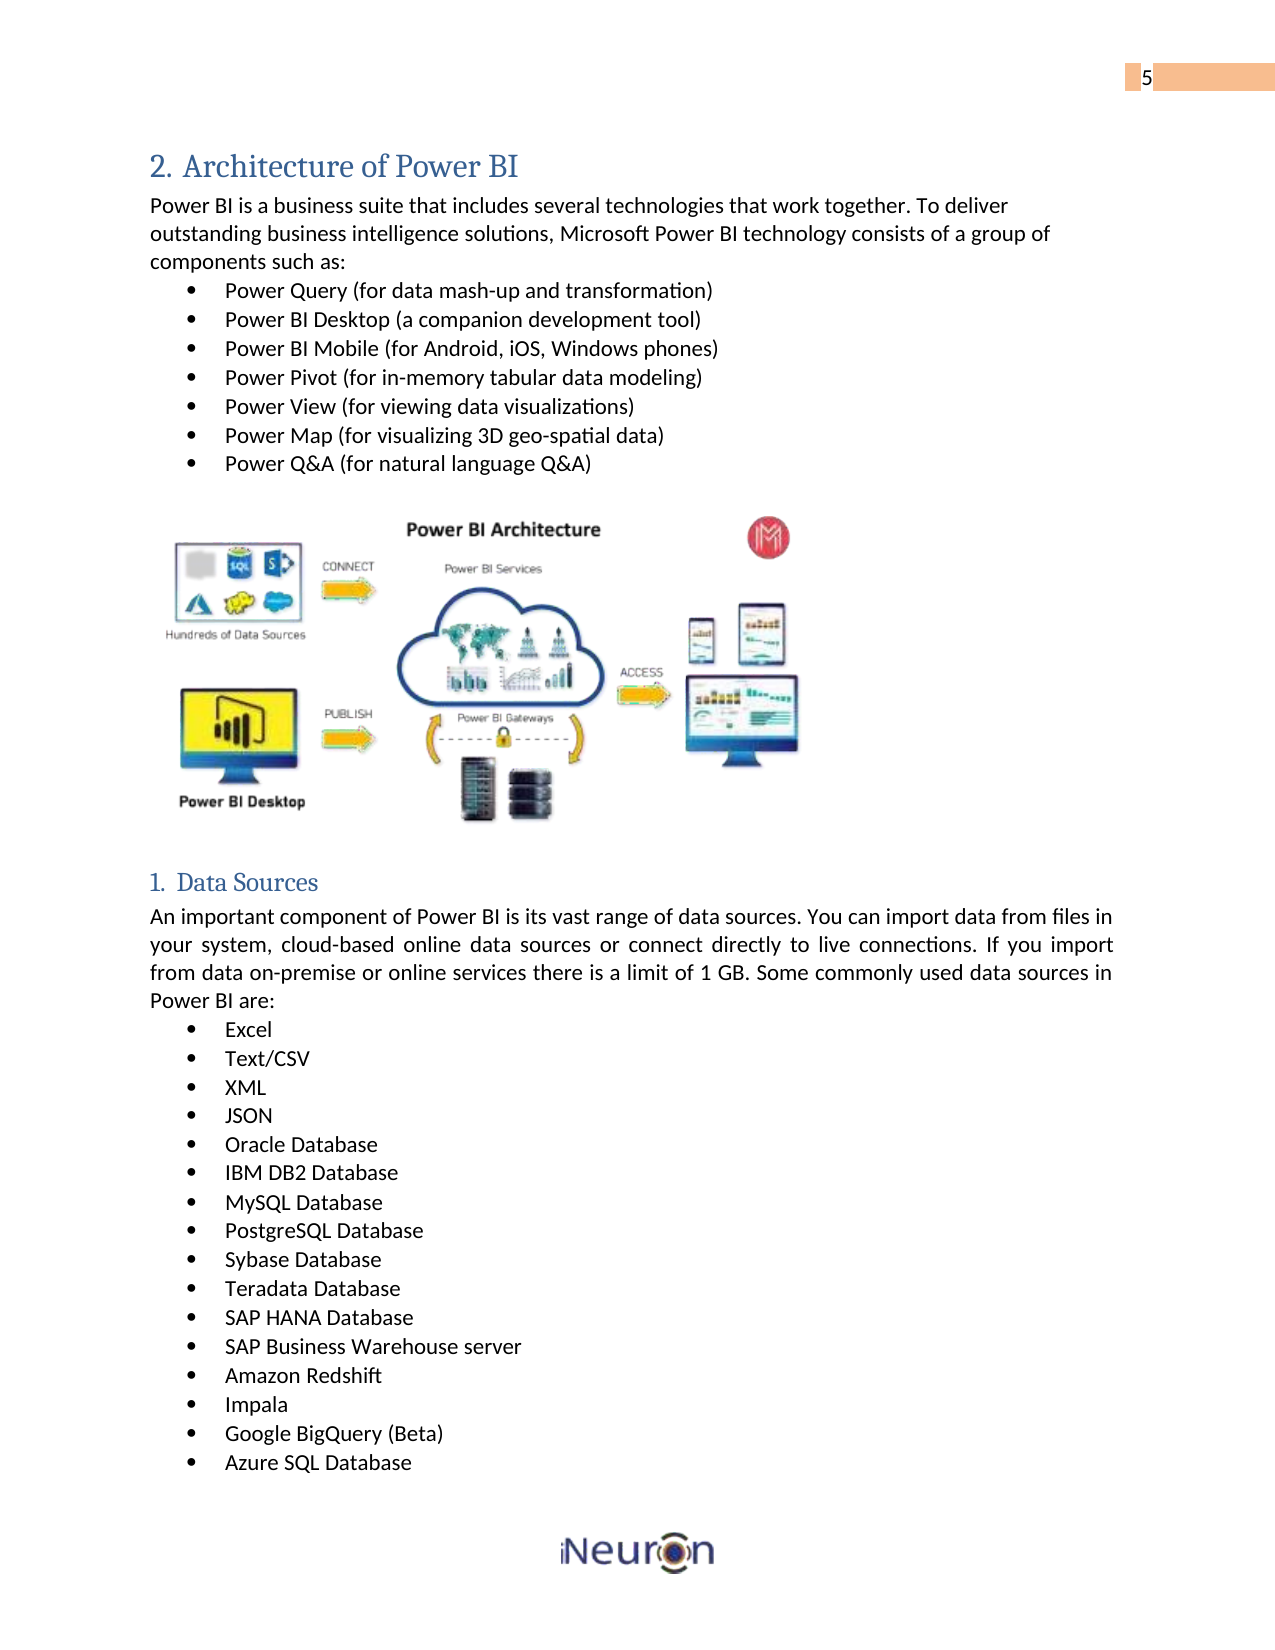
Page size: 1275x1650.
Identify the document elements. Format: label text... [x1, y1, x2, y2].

list PostgreSQL Database [187, 1216, 1135, 1244]
picture [165, 516, 803, 827]
list Text/CSV [187, 1043, 1135, 1072]
list SAP Business Warehouse server [187, 1331, 1135, 1360]
list SAP HANA Database [187, 1302, 1135, 1331]
list Power BI Mobile (for Android, iOS, Windows phones) [187, 333, 1135, 362]
list Power Map (for visualizing 3D geo-spatial data) [187, 420, 1135, 449]
list Google BigQuery (Beta) [187, 1418, 1135, 1447]
list Power Pivot (for in-memory tabular data modeling) [187, 363, 1135, 392]
list Power BI Desktop (a companion development tool) [187, 304, 1135, 333]
list JSON [187, 1101, 1135, 1130]
list Sybase Database [187, 1244, 1135, 1273]
picture [561, 1531, 714, 1574]
list Teradata Database [187, 1274, 1135, 1302]
text An important component of Power BI is its vast range of data sources. You can import data from files in your system, cloud-based online data sources or connect directly to live connections. If you import from data on-premise or online services there is a limit of 1 GB. Some commonly used data sources in Power BI are: [150, 902, 1114, 1014]
text Power BI is a business suite that includes several technologies that work together. To deliver outstanding business intelligence solutions, Microsoft Power BI technology consists of a group of components such as: [150, 191, 1086, 275]
subtitle Data Sources [150, 867, 1135, 898]
list Azure SQL Database [187, 1447, 1135, 1477]
list XML [187, 1072, 1135, 1101]
list Power Q&A (for natural language Q&A) [187, 449, 1135, 478]
list Impala [187, 1389, 1135, 1418]
list Power Query (for data mash-up and transformation) [187, 275, 1135, 304]
list MySQL Database [187, 1187, 1135, 1216]
subtitle Architecture of Power BI [150, 147, 1135, 185]
list Excel [187, 1015, 1135, 1043]
list Oracle Database [187, 1130, 1135, 1158]
list Amazon Redshift [187, 1360, 1135, 1389]
list IBM DB2 Database [187, 1158, 1135, 1186]
list Power View (for viewing data visualizations) [187, 392, 1135, 420]
